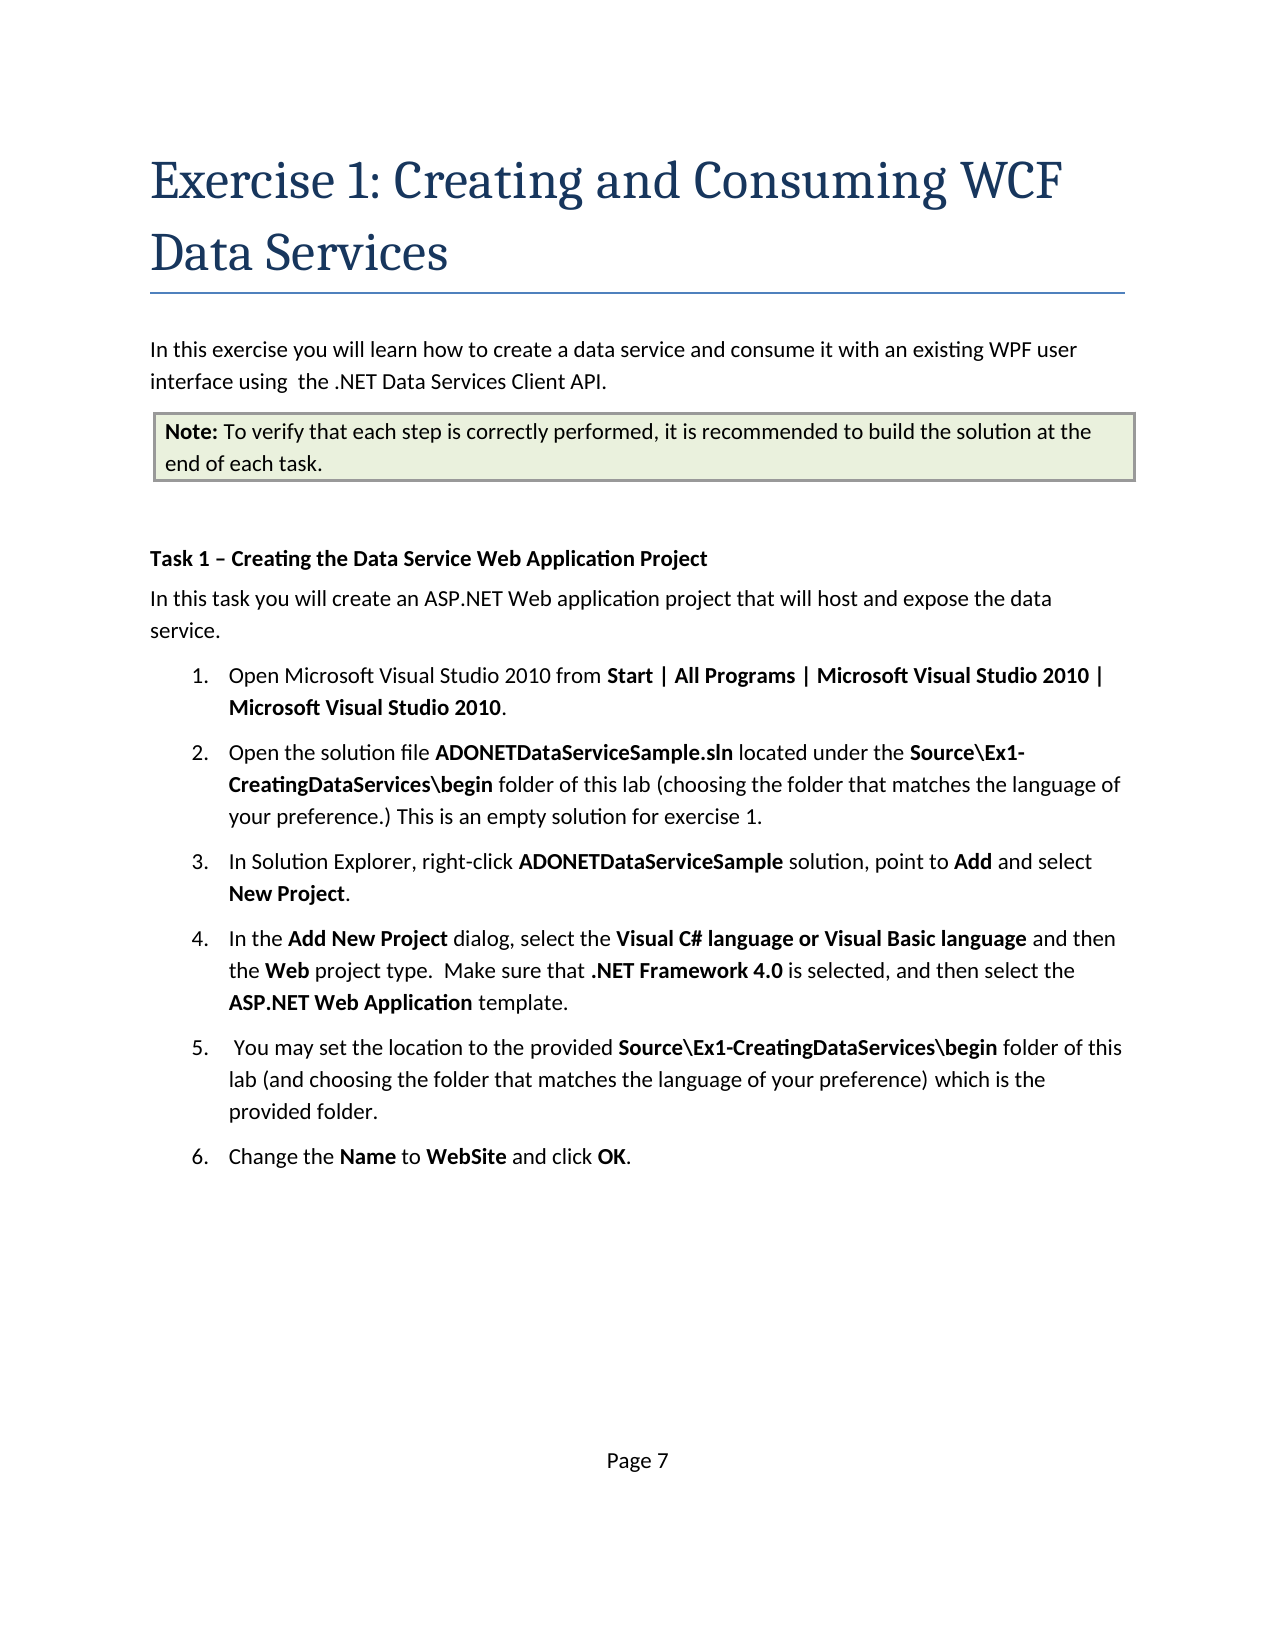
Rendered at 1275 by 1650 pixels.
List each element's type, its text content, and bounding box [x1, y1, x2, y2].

text Note: To verify that each step is correctly performed, it is recommended to build the solution at the end of each task. [156, 415, 1133, 479]
list Change the Name to WebSite and click OK. [191, 1142, 1125, 1170]
text In this task you will create an ASP.NET Web application project that will host and expose the data service. [150, 584, 1125, 644]
list You may set the location to the provided Source\Ex1-CreatingDataServices\begin folder of this lab (and choosing the folder that matches the language of your preference) which is the provided folder. [191, 1033, 1125, 1125]
list Open Microsoft Visual Studio 2010 from Start | All Programs | Microsoft Visual Studio 2010 | Microsoft Visual Studio 2010. [191, 661, 1125, 721]
list In Solution Explorer, right-click ADONETDataServiceSample solution, point to Add and select New Project. [191, 847, 1125, 907]
list Open the solution file ADONETDataServiceSample.sln located under the Source\Ex1-CreatingDataServices\begin folder of this lab (choosing the folder that matches the language of your preference.) This is an empty solution for exercise 1. [191, 738, 1125, 830]
list In the Add New Project dialog, select the Visual C# language or Visual Basic language and then the Web project type. Make sure that .NET Framework 4.0 is selected, and then select the ASP.NET Web Application template. [191, 924, 1125, 1016]
text In this exercise you will learn how to create a data service and consume it with an existing WPF user interface using the .NET Data Services Client API. [150, 335, 1125, 395]
text Task 1 – Creating the Data Service Web Application Project [150, 544, 1125, 572]
